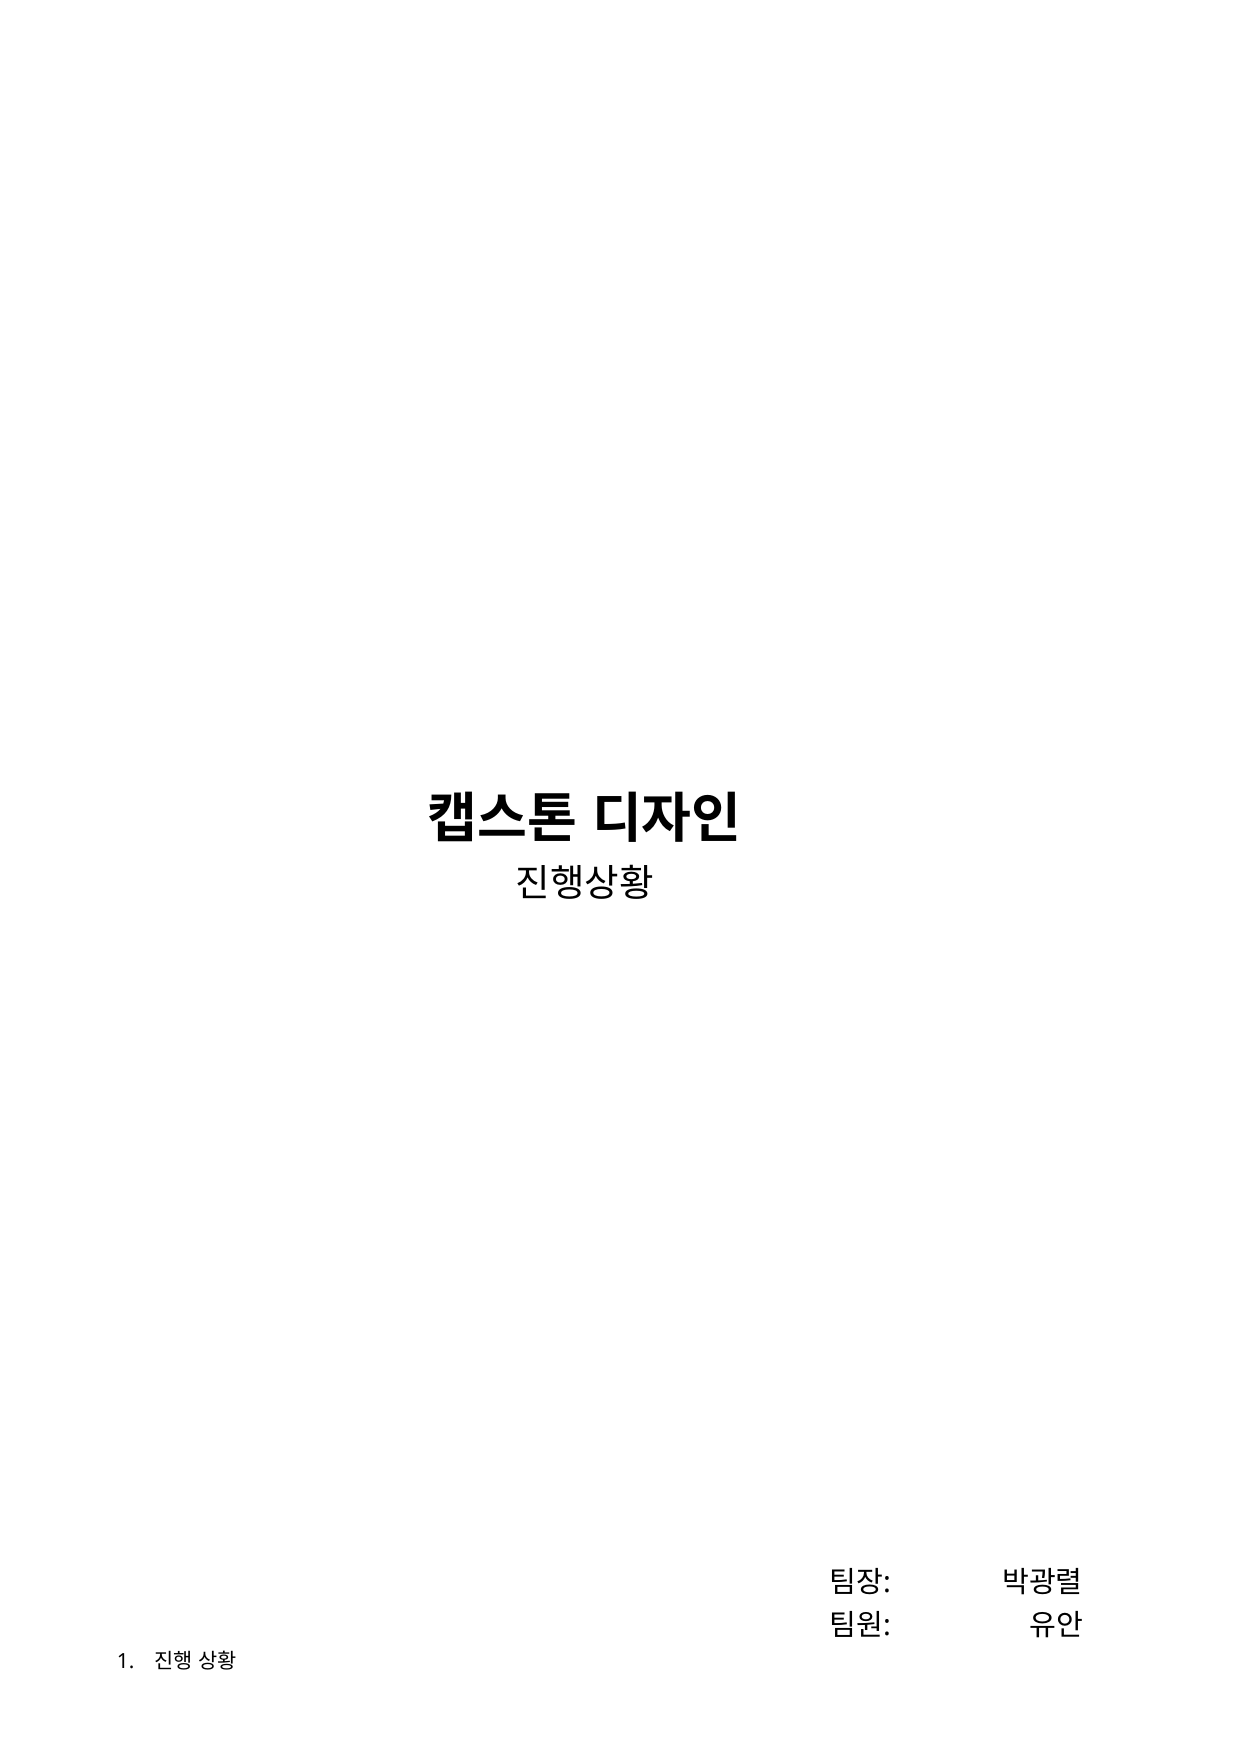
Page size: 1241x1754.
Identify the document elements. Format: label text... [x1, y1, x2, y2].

table_header 캡스톤 디자인 진행상황 [75, 122, 1094, 1559]
table_cell 팀원: [75, 1601, 902, 1644]
table_cell 유안 [902, 1601, 1094, 1644]
list 진행 상황 [117, 1644, 1165, 1674]
table_cell 팀장: [75, 1559, 902, 1601]
table_cell 박광렬 [902, 1559, 1094, 1601]
